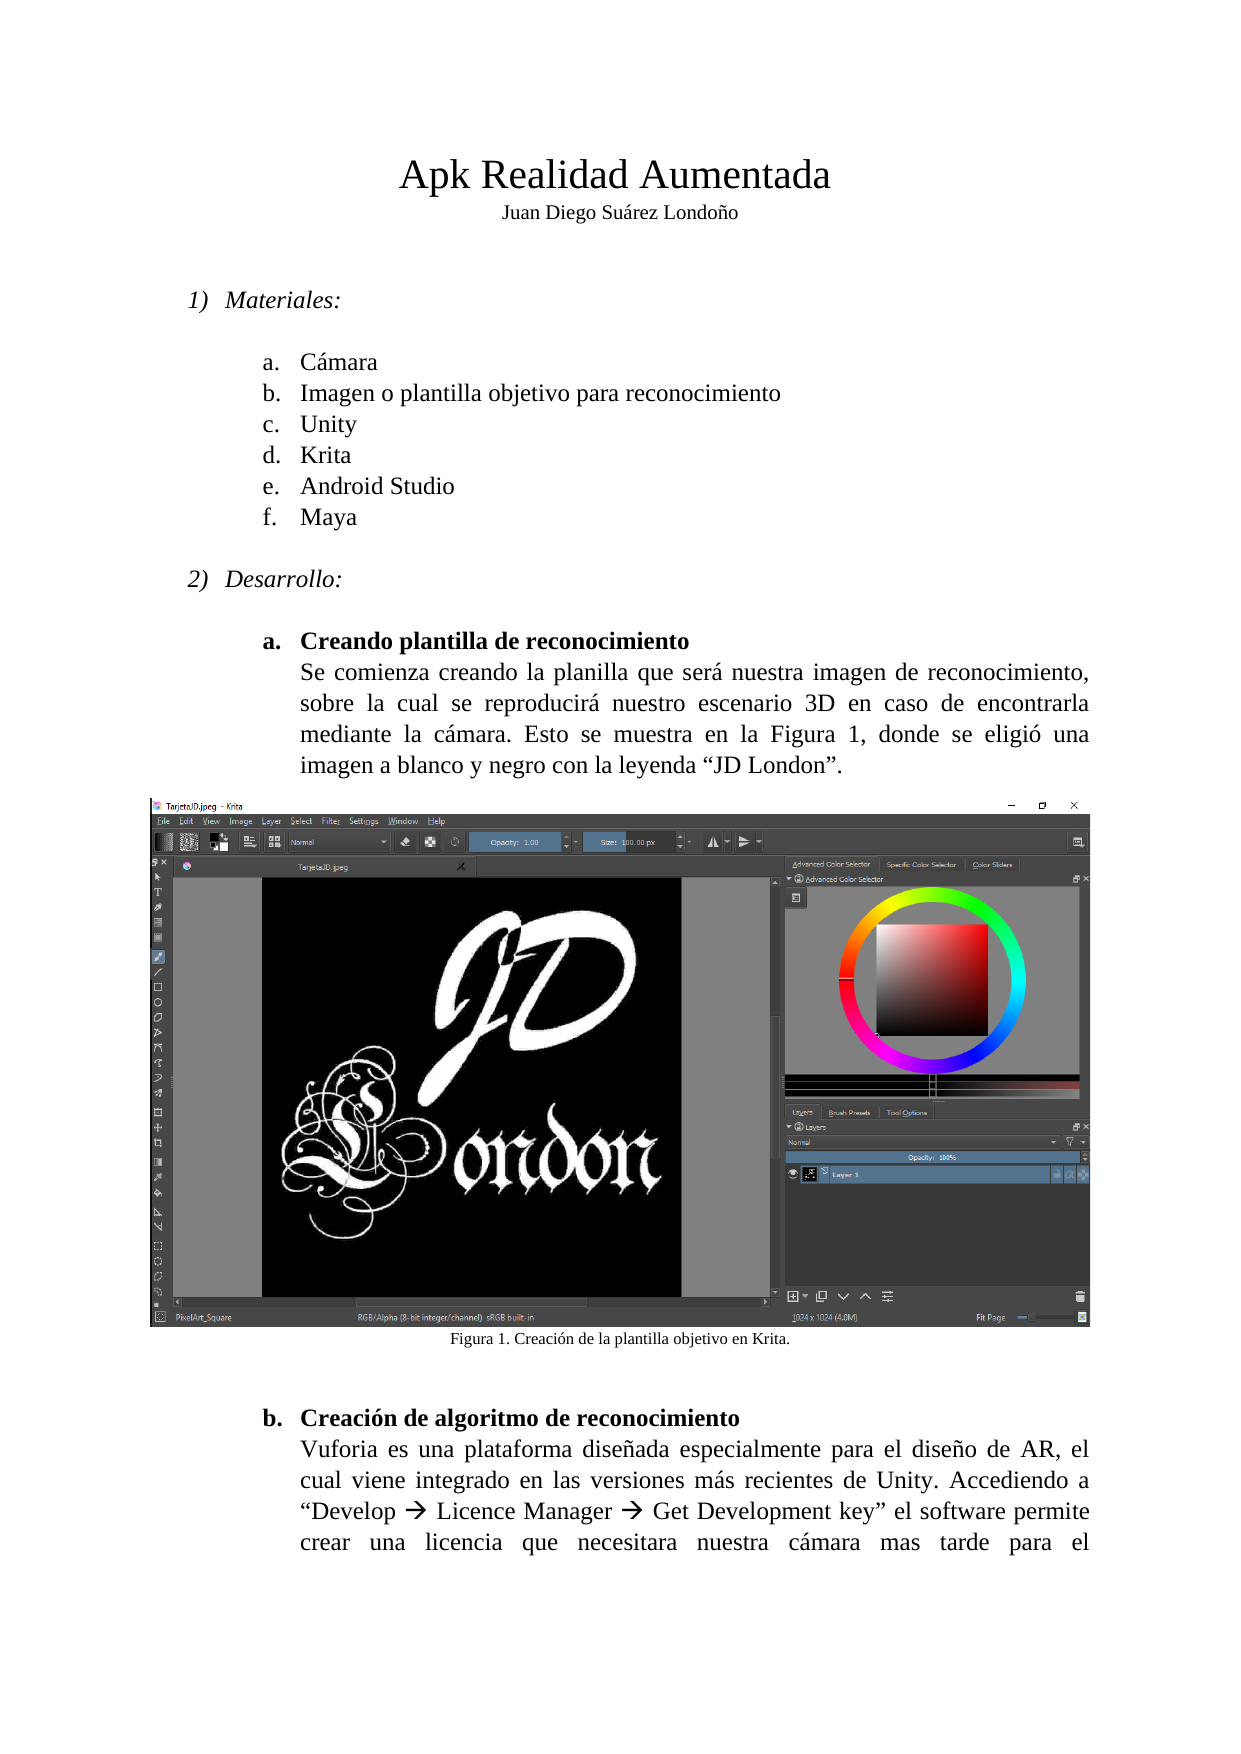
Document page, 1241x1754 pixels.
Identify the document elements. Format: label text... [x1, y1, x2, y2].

text Figura 1. Creación de la plantilla objetivo en Krita. [150, 1327, 1090, 1348]
list Maya [262, 502, 1090, 531]
list Cámara [262, 347, 1090, 376]
text Apk Realidad Aumentada Juan Diego Suárez Londoño [150, 150, 1090, 224]
list Creación de algoritmo de reconocimiento [262, 1403, 1090, 1432]
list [300, 1434, 1090, 1556]
list Unity [262, 409, 1090, 438]
list Se comienza creando la planilla que será nuestra imagen de reconocimiento, sobre la cual se reproducirá nuestro escenario 3D en caso de encontrarla mediante la cámara. Esto se muestra en la Figura 1, donde se eligió una imagen a blanco y negro con la leyenda “JD London”. [300, 657, 1090, 779]
list Krita [262, 440, 1090, 469]
list Imagen o plantilla objetivo para reconocimiento [262, 378, 1090, 407]
picture [150, 798, 1091, 1327]
list Android Studio [262, 471, 1090, 500]
list Creando plantilla de reconocimiento [262, 626, 1090, 655]
list Materiales: [187, 285, 1090, 314]
list Desarrollo: [187, 564, 1090, 593]
